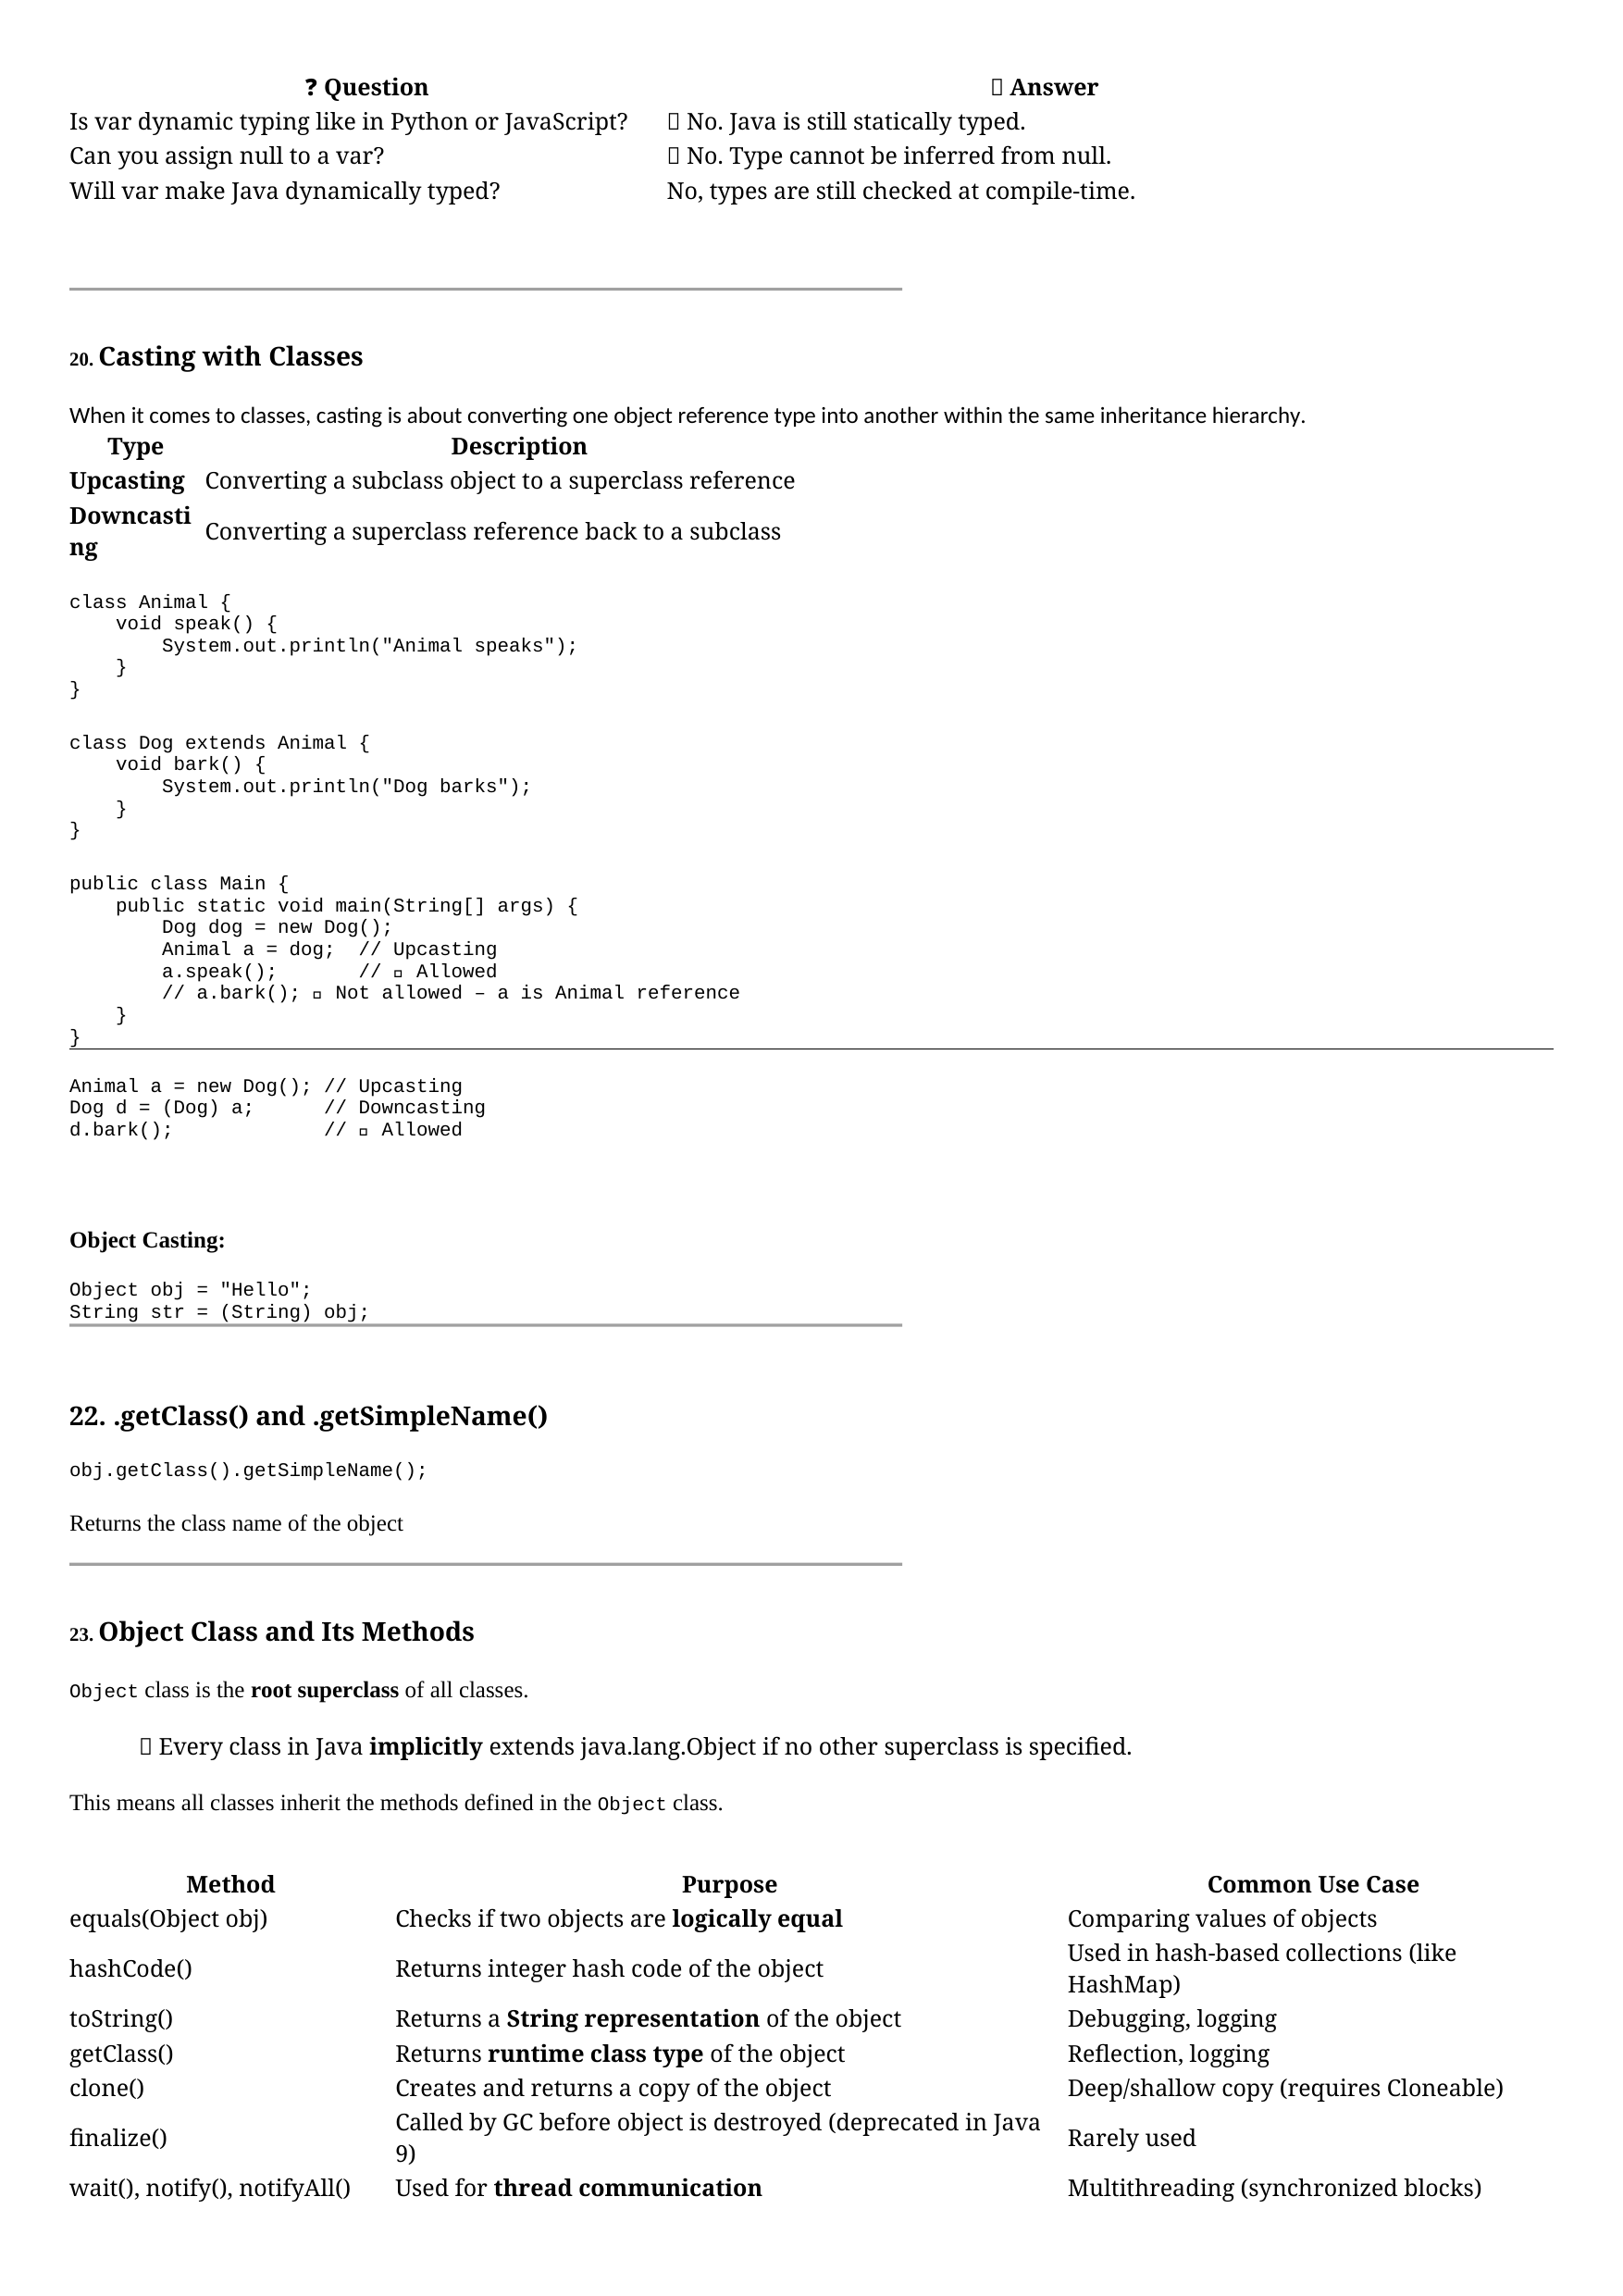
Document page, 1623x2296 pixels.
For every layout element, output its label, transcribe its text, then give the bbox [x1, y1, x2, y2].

table_cell Can you assign null to a var? [68, 138, 665, 173]
text void bark() { [69, 755, 1554, 776]
table_cell Used in hash-based collections (like HashMap) [1066, 1935, 1561, 2001]
table_cell Used for thread communication [393, 2170, 1066, 2204]
text obj.getClass().getSimpleName(); [69, 1460, 1554, 1483]
table_cell finalize() [68, 2104, 393, 2170]
text Dog dog = new Dog(); [69, 917, 1554, 939]
table_cell Creates and returns a copy of the object [393, 2070, 1066, 2104]
text Object class is the root superclass of all classes. [69, 1676, 1554, 1703]
text } [69, 1027, 1554, 1049]
text class Animal { [69, 591, 1554, 614]
table_cell Returns integer hash code of the object [393, 1935, 1066, 2001]
table_cell equals(Object obj) [68, 1901, 393, 1935]
table_cell Converting a superclass reference back to a subclass [204, 498, 836, 564]
table_cell hashCode() [68, 1935, 393, 2001]
text class Dog extends Animal { [69, 733, 1554, 755]
text } [69, 799, 1554, 820]
text This means all classes inherit the methods defined in the Object class. [69, 1789, 1554, 1816]
text System.out.println("Animal speaks"); [69, 636, 1554, 658]
table_cell Rarely used [1066, 2104, 1561, 2170]
table_cell Reflection, logging [1066, 2036, 1561, 2070]
text } [69, 658, 1554, 679]
table_cell Deep/shallow copy (requires Cloneable) [1066, 2070, 1561, 2104]
table_cell Multithreading (synchronized blocks) [1066, 2170, 1561, 2204]
table_header Description [204, 429, 836, 464]
table_cell ❌ No. Java is still statically typed. [665, 104, 1424, 138]
list When it comes to classes, casting is about converting one object reference type into another within the same inheritance hierarchy. [69, 401, 1554, 428]
text void speak() { [69, 614, 1554, 636]
table_header Method [68, 1867, 393, 1901]
table_cell Converting a subclass object to a superclass reference [204, 464, 836, 498]
table_header ✅ Answer [665, 69, 1424, 104]
table_cell Called by GC before object is destroyed (deprecated in Java 9) [393, 2104, 1066, 2170]
text Animal a = new Dog(); // Upcasting [69, 1076, 1554, 1098]
text String str = (String) obj; [69, 1302, 1554, 1323]
table_cell Checks if two objects are logically equal [393, 1901, 1066, 1935]
text a.speak(); // ✅ Allowed [69, 962, 1554, 983]
table_cell wait(), notify(), notifyAll() [68, 2170, 393, 2204]
table_cell Debugging, logging [1066, 2002, 1561, 2036]
text } [69, 820, 1554, 842]
text Object Casting: [69, 1226, 1554, 1253]
table_cell Is var dynamic typing like in Python or JavaScript? [68, 104, 665, 138]
table_cell Returns a String representation of the object [393, 2002, 1066, 2036]
table_header Common Use Case [1066, 1867, 1561, 1901]
table_cell Comparing values of objects [1066, 1901, 1561, 1935]
text } [69, 1005, 1554, 1027]
text System.out.println("Dog barks"); [69, 776, 1554, 799]
text Dog d = (Dog) a; // Downcasting [69, 1098, 1554, 1120]
text Returns the class name of the object [69, 1509, 1554, 1535]
table_header Type [68, 429, 204, 464]
text Object obj = "Hello"; [69, 1280, 1554, 1302]
subtitle Object Class and Its Methods [69, 1613, 1554, 1649]
table_cell clone() [68, 2070, 393, 2104]
text Animal a = dog; // Upcasting [69, 939, 1554, 962]
table_cell getClass() [68, 2036, 393, 2070]
text // a.bark(); ❌ Not allowed – a is Animal reference [69, 983, 1554, 1005]
table_cell Will var make Java dynamically typed? [68, 173, 665, 207]
text d.bark(); // ✅ Allowed [69, 1120, 1554, 1142]
text public class Main { [69, 874, 1554, 896]
text public static void main(String[] args) { [69, 896, 1554, 917]
text 📌 Every class in Java implicitly extends java.lang.Object if no other superclass is specified. [139, 1730, 1484, 1761]
table_header Purpose [393, 1867, 1066, 1901]
table_cell No, types are still checked at compile-time. [665, 173, 1424, 207]
table_cell ❌ No. Type cannot be inferred from null. [665, 138, 1424, 173]
subtitle Casting with Classes [69, 338, 1554, 374]
table_cell Downcasting [68, 498, 204, 564]
text } [69, 679, 1554, 701]
table_header ❓ Question [68, 69, 665, 104]
table_cell toString() [68, 2002, 393, 2036]
table_cell Returns runtime class type of the object [393, 2036, 1066, 2070]
table_cell Upcasting [68, 464, 204, 498]
subtitle 22. .getClass() and .getSimpleName() [69, 1397, 1554, 1433]
